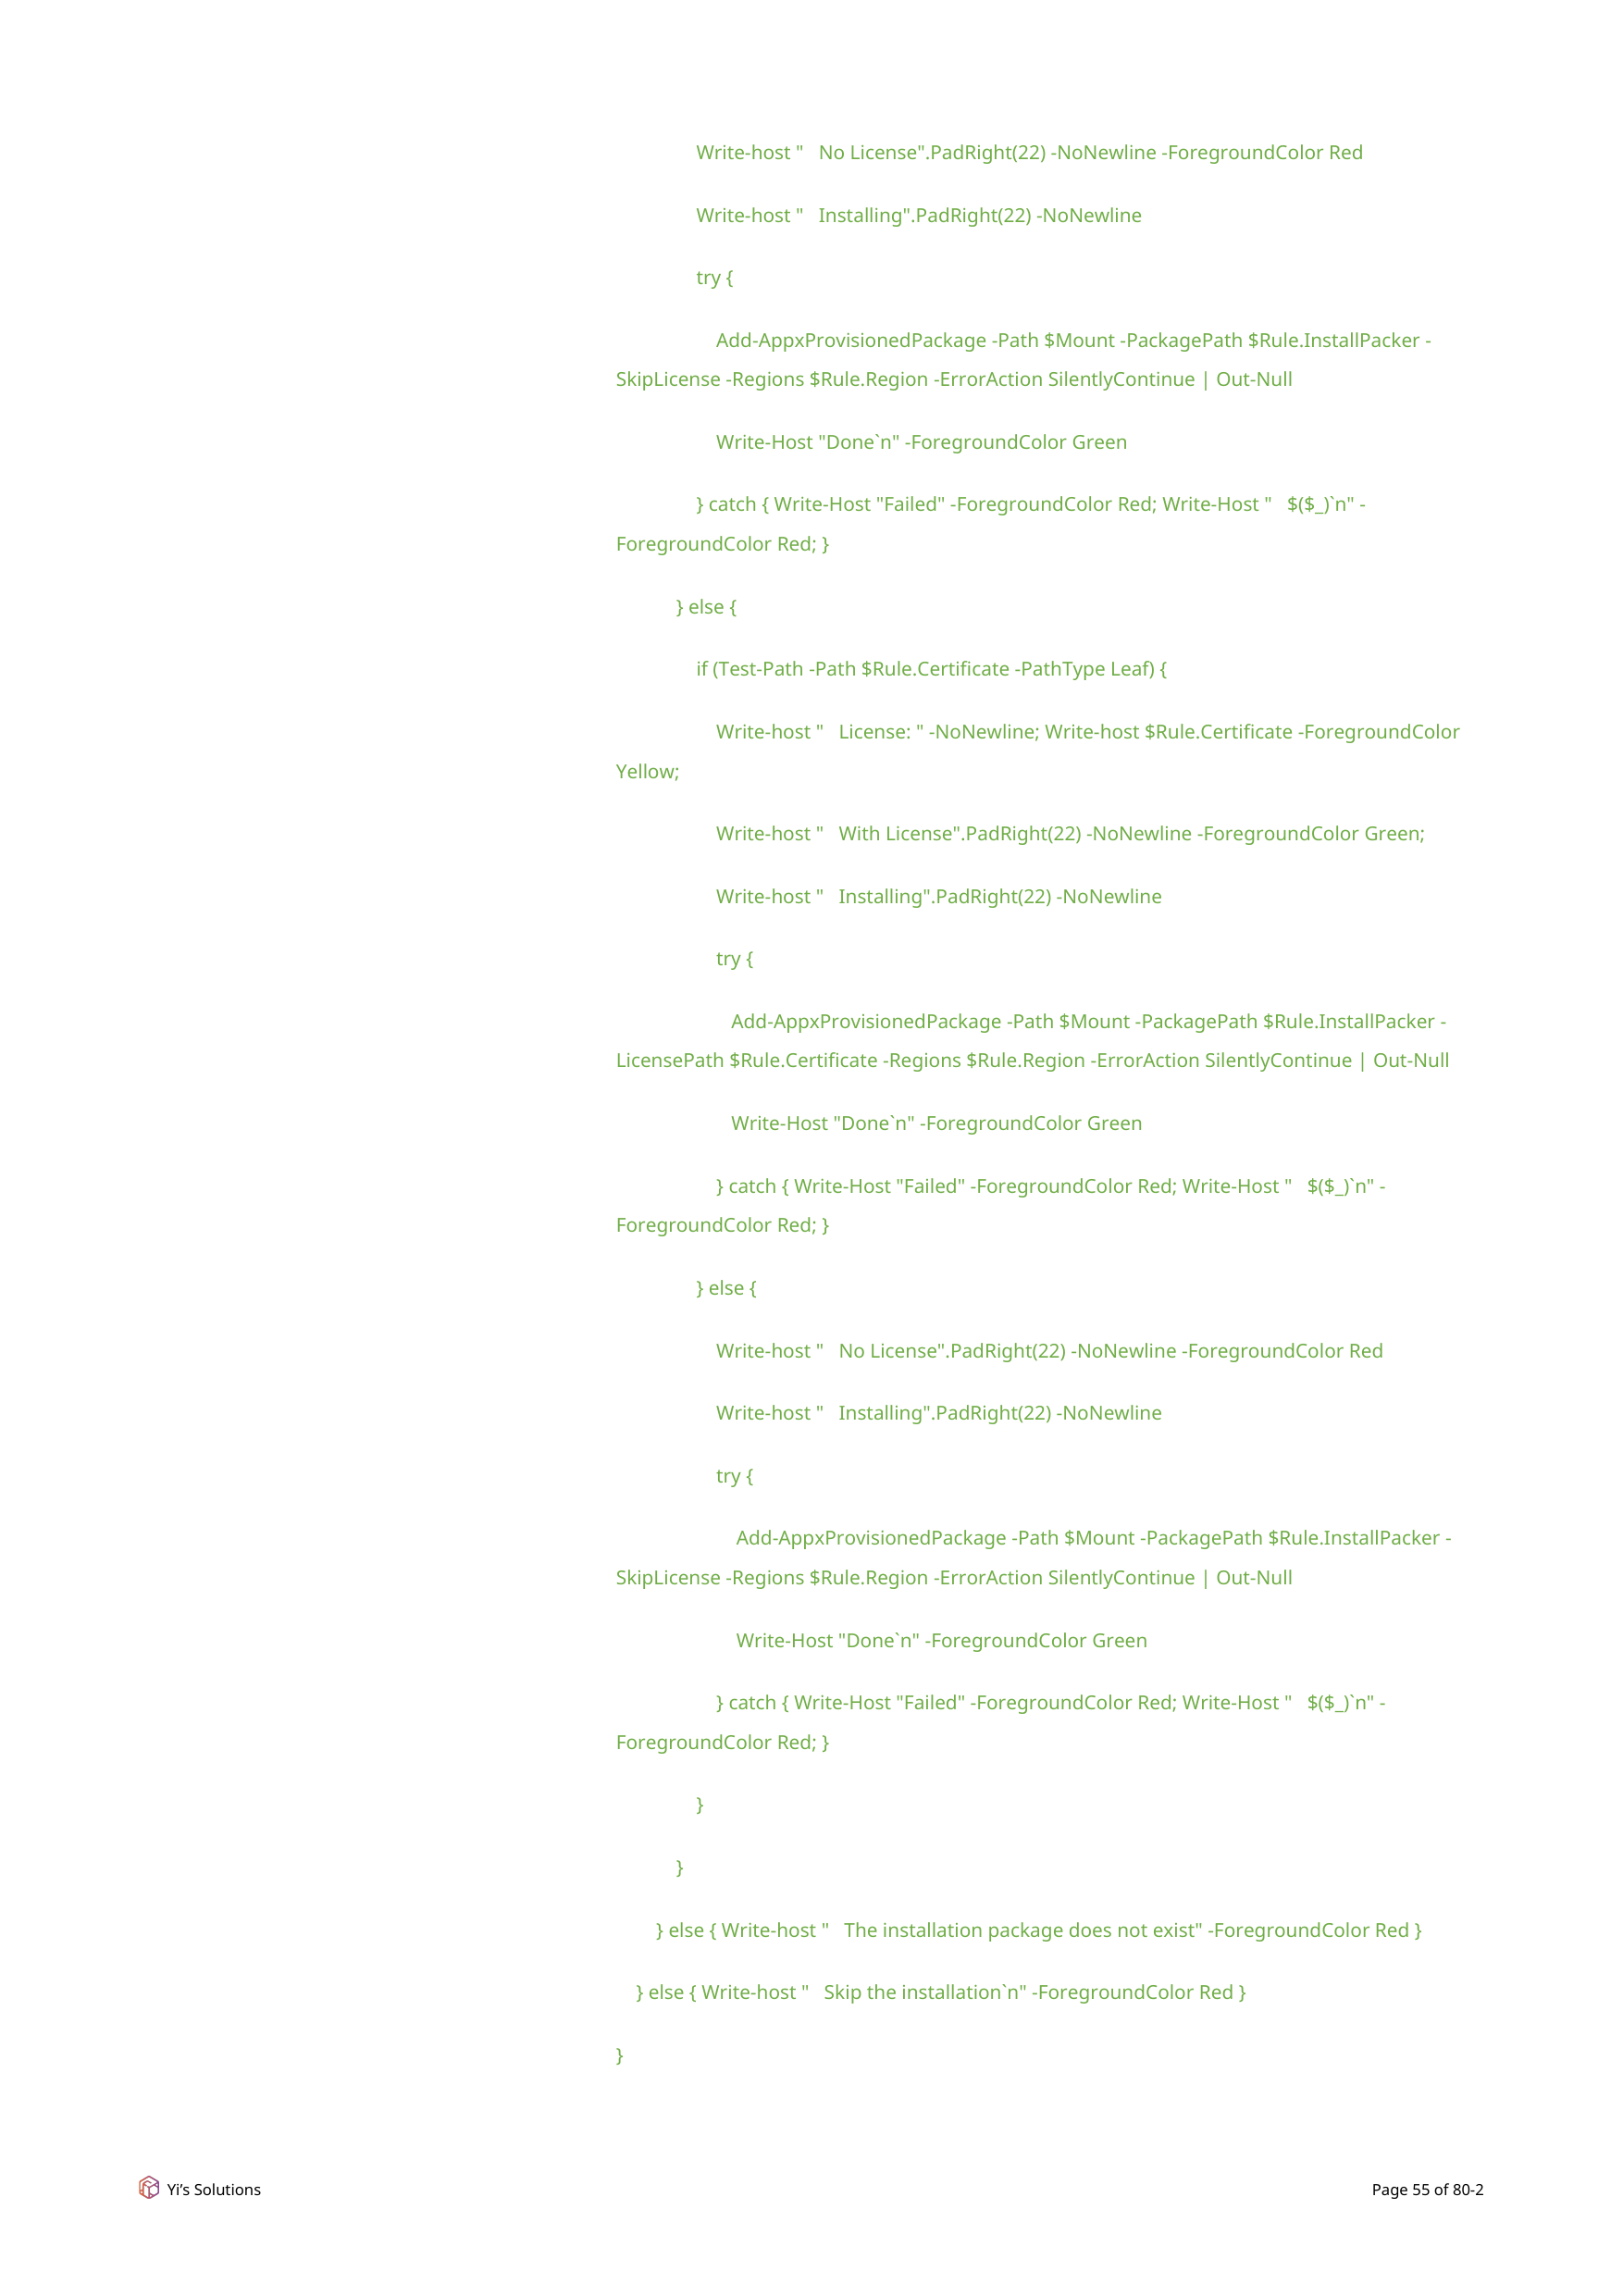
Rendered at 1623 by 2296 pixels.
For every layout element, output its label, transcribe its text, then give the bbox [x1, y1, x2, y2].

text if (Test-Path -Path $Rule.Certificate -PathType Leaf) { [616, 655, 1484, 682]
text Write-host " License: " -NoNewline; Write-host $Rule.Certificate -ForegroundColor Yellow; [616, 718, 1484, 784]
text } else { Write-host " Skip the installation`n" -ForegroundColor Red } [616, 1979, 1484, 2005]
text Write-host " Installing".PadRight(22) -NoNewline [616, 883, 1484, 909]
text try { [616, 264, 1484, 291]
text } [616, 1792, 1484, 1818]
text Add-AppxProvisionedPackage -Path $Mount -PackagePath $Rule.InstallPacker -SkipLicense -Regions $Rule.Region -ErrorAction SilentlyContinue | Out-Null [616, 327, 1484, 392]
text } [616, 2042, 1484, 2067]
text } else { [616, 1274, 1484, 1301]
text Write-Host "Done`n" -ForegroundColor Green [616, 1110, 1484, 1136]
text } catch { Write-Host "Failed" -ForegroundColor Red; Write-Host " $($_)`n" -ForegroundColor Red; } [616, 491, 1484, 557]
text try { [616, 945, 1484, 972]
picture [139, 2176, 159, 2199]
text Write-host " No License".PadRight(22) -NoNewline -ForegroundColor Red [616, 1337, 1484, 1363]
text Add-AppxProvisionedPackage -Path $Mount -PackagePath $Rule.InstallPacker -SkipLicense -Regions $Rule.Region -ErrorAction SilentlyContinue | Out-Null [616, 1524, 1484, 1590]
text Write-host " With License".PadRight(22) -NoNewline -ForegroundColor Green; [616, 820, 1484, 847]
text Write-host " Installing".PadRight(22) -NoNewline [616, 1399, 1484, 1426]
text Write-host " Installing".PadRight(22) -NoNewline [616, 202, 1484, 228]
text Write-host " No License".PadRight(22) -NoNewline -ForegroundColor Red [616, 139, 1484, 165]
text } else { [616, 593, 1484, 619]
text } catch { Write-Host "Failed" -ForegroundColor Red; Write-Host " $($_)`n" -ForegroundColor Red; } [616, 1173, 1484, 1238]
text Write-Host "Done`n" -ForegroundColor Green [616, 428, 1484, 454]
text try { [616, 1462, 1484, 1488]
text Add-AppxProvisionedPackage -Path $Mount -PackagePath $Rule.InstallPacker -LicensePath $Rule.Certificate -Regions $Rule.Region -ErrorAction SilentlyContinue | Out-Null [616, 1008, 1484, 1074]
text } catch { Write-Host "Failed" -ForegroundColor Red; Write-Host " $($_)`n" -ForegroundColor Red; } [616, 1689, 1484, 1755]
text } [616, 1854, 1484, 1880]
text } else { Write-host " The installation package does not exist" -ForegroundColor Red } [616, 1917, 1484, 1942]
text Write-Host "Done`n" -ForegroundColor Green [616, 1627, 1484, 1653]
